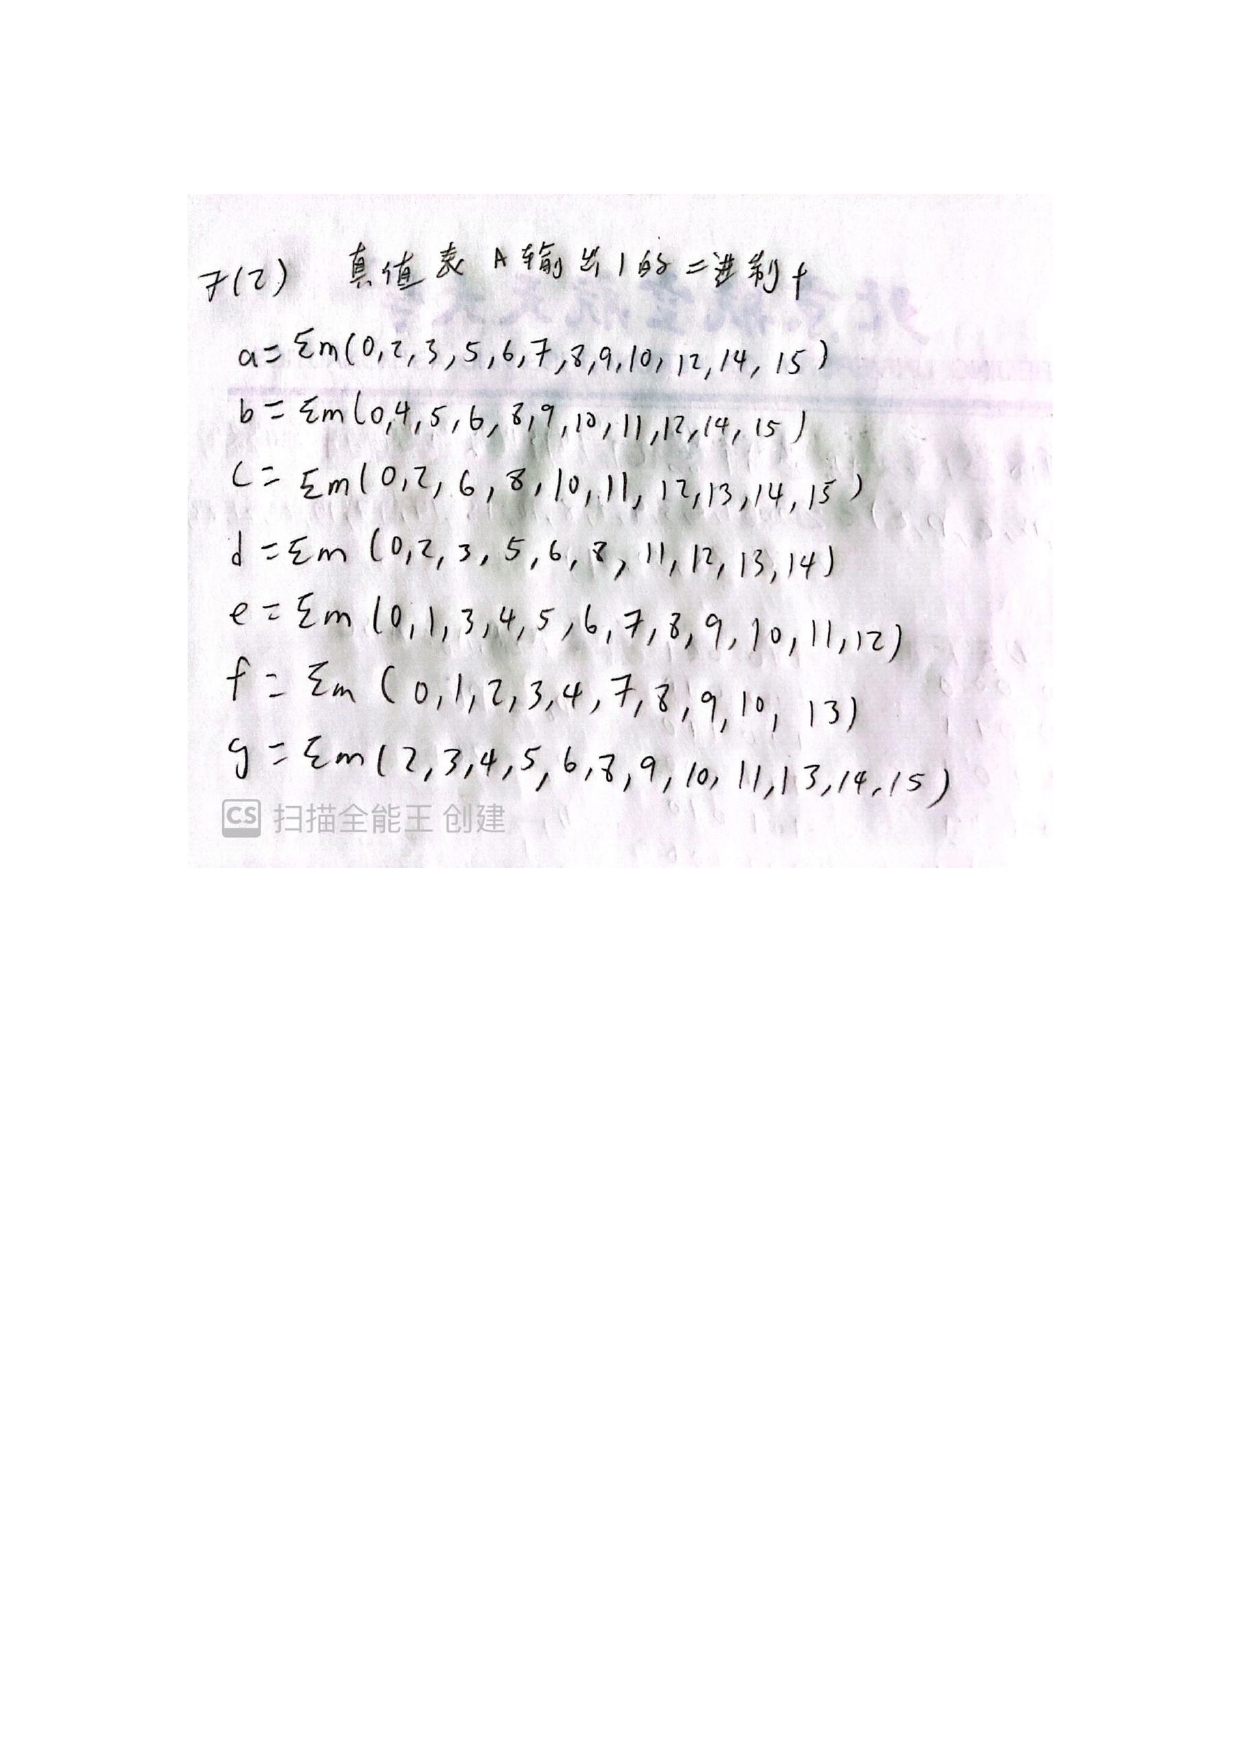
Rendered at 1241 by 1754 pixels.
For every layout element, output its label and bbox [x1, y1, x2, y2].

picture [187, 194, 1053, 868]
